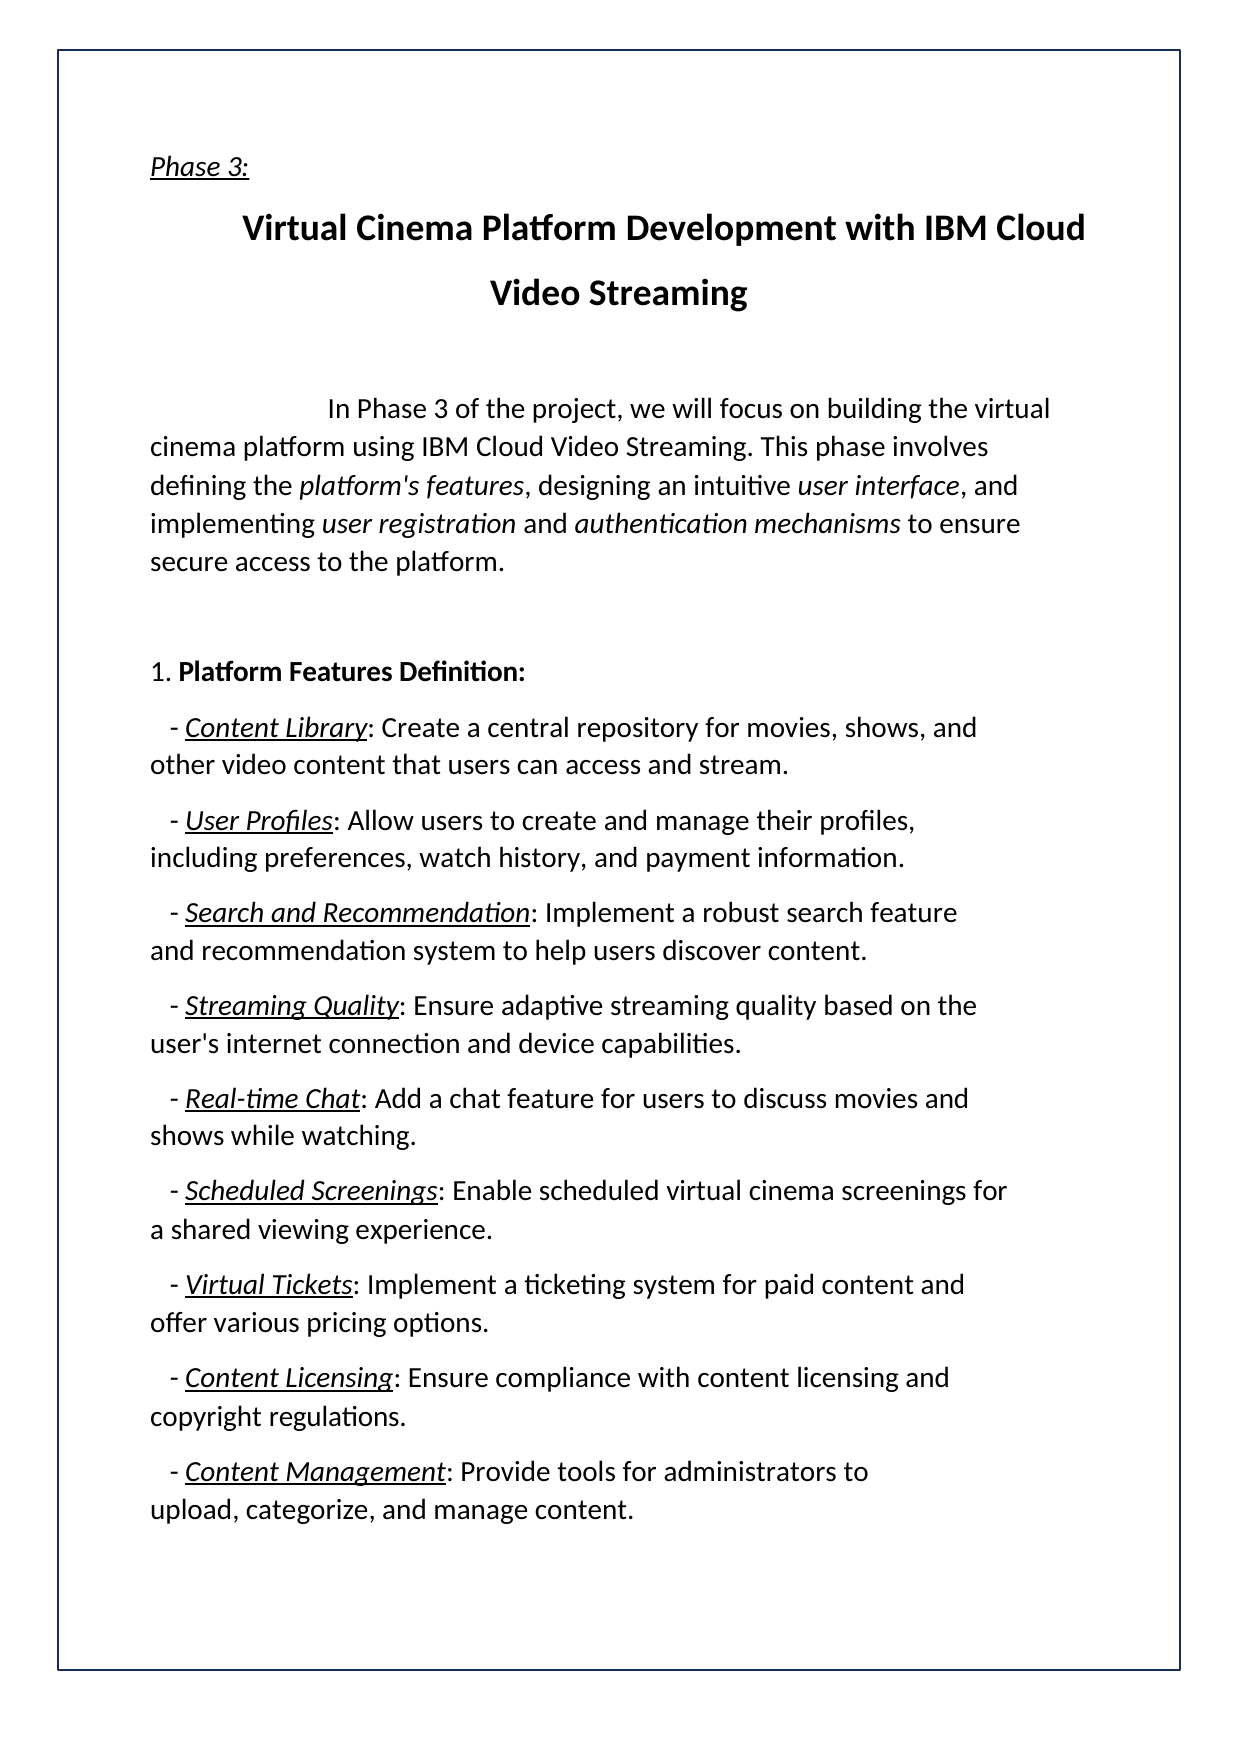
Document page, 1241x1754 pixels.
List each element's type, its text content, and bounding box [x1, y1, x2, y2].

list Scheduled Screenings: Enable scheduled virtual cinema screenings for a shared viewing experience. [150, 1172, 1028, 1247]
list Content Licensing: Ensure compliance with content licensing and copyright regulations. [150, 1359, 1064, 1433]
list Real-time Chat: Add a chat feature for users to discuss movies and shows while watching. [150, 1080, 1046, 1153]
text In Phase 3 of the project, we will focus on building the virtual cinema platform using IBM Cloud Video Streaming. This phase involves defining the platform's features, designing an intuitive user interface, and implementing user registration and authentication mechanisms to ensure secure access to the platform. [150, 390, 1088, 579]
text Phase 3: [150, 148, 1101, 183]
list Content Library: Create a central repository for movies, shows, and other video content that users can access and stream. [150, 709, 1045, 782]
title Virtual Cinema Platform Development with IBM Cloud Video Streaming [242, 203, 1101, 315]
list User Profiles: Allow users to create and manage their profiles, including preferences, watch history, and payment information. [150, 802, 1027, 875]
list Search and Recommendation: Implement a robust search feature and recommendation system to help users discover content. [150, 894, 1006, 968]
subtitle Platform Features Definition: [150, 653, 1101, 689]
list Content Management: Provide tools for administrators to upload, categorize, and manage content. [150, 1453, 959, 1527]
list Virtual Tickets: Implement a ticketing system for paid content and offer various pricing options. [150, 1266, 1022, 1340]
list Streaming Quality: Ensure adaptive streaming quality based on the user's internet connection and device capabilities. [150, 987, 1051, 1060]
